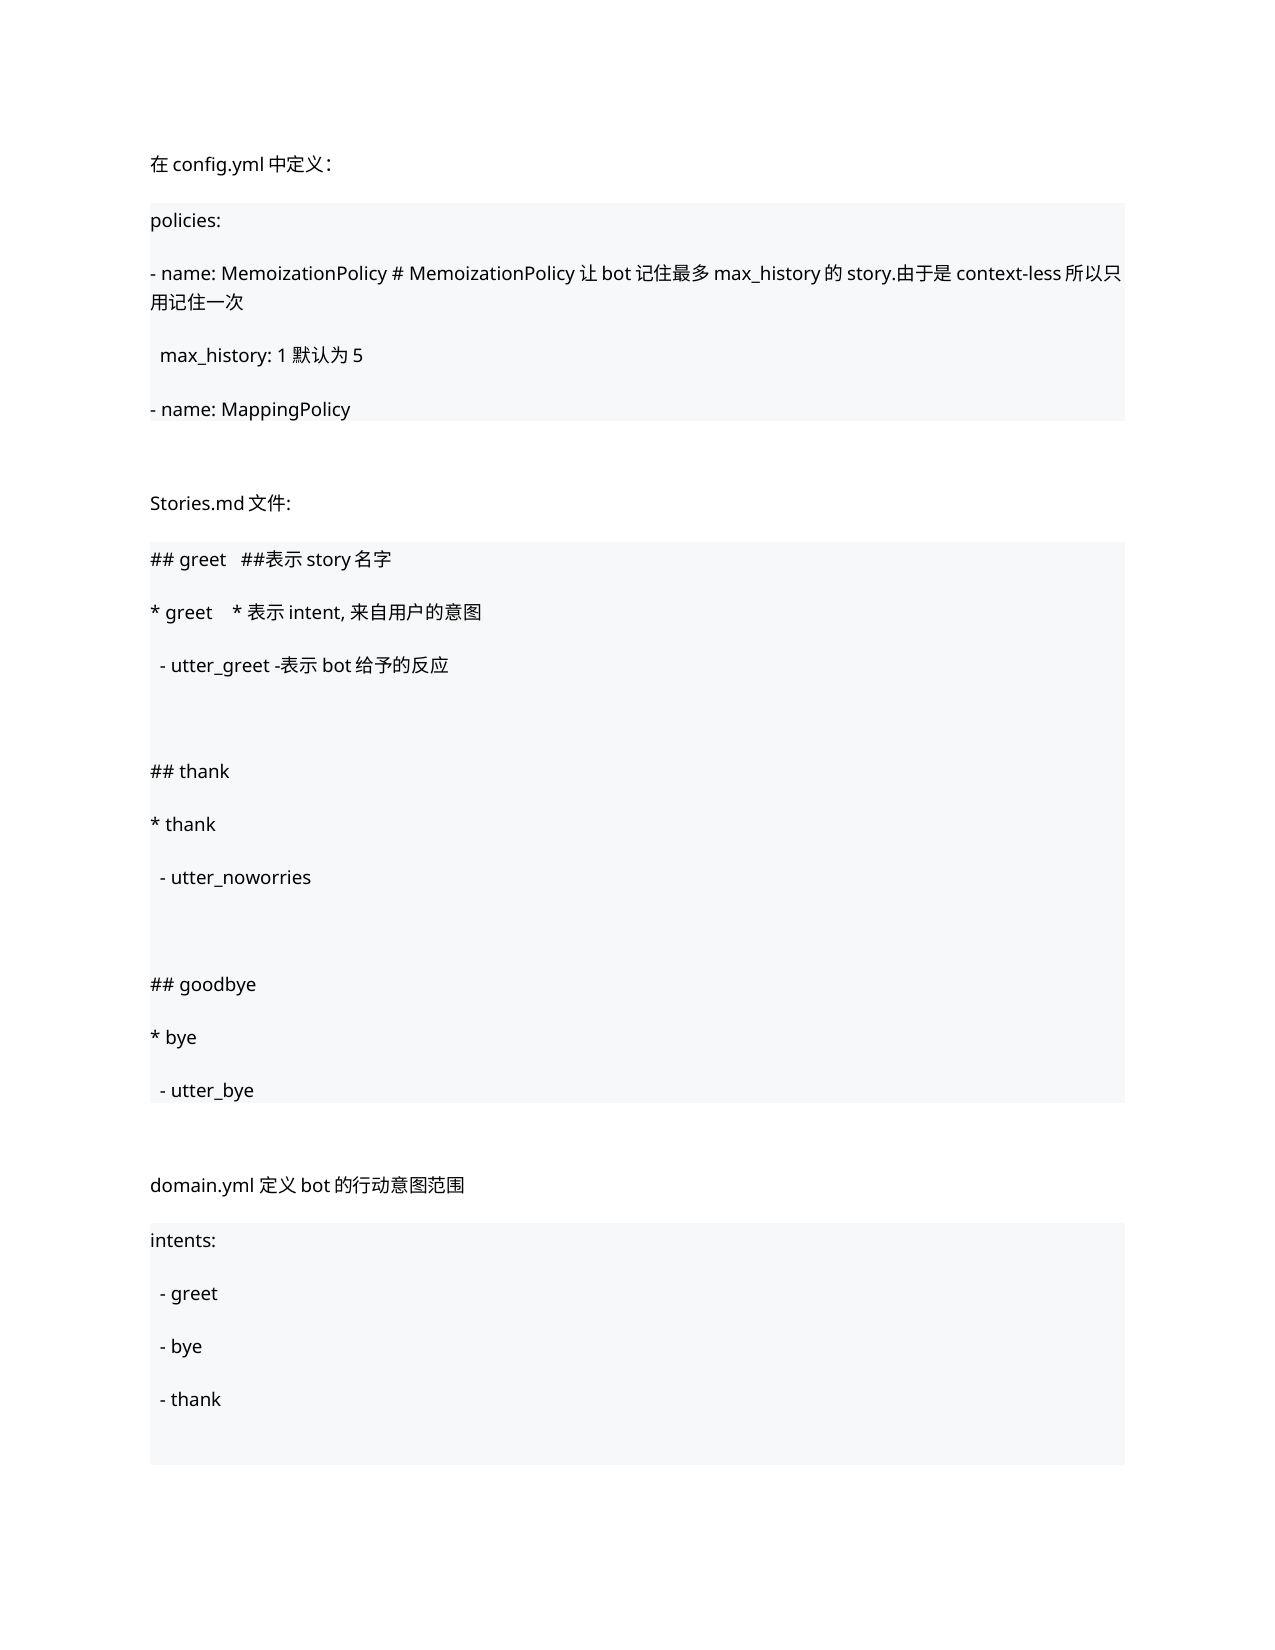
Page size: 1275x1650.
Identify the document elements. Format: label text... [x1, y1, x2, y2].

text intents: [150, 1223, 1125, 1253]
text max_history: 1 默认为5 [150, 339, 1125, 368]
text - thank [150, 1382, 1125, 1412]
text - utter_bye [150, 1073, 1125, 1103]
text ## greet ##表示story名字 [150, 542, 1125, 571]
text - utter_greet -表示bot给予的反应 [150, 648, 1125, 678]
text policies: [150, 203, 1125, 232]
text - greet [150, 1276, 1125, 1306]
text - name: MemoizationPolicy # MemoizationPolicy让bot记住最多max_history的story.由于是context-less所以只用记住一次 [150, 256, 1125, 315]
text ## thank [150, 754, 1125, 784]
text ## goodbye [150, 967, 1125, 996]
text Stories.md文件: [150, 489, 1125, 516]
text - name: MappingPolicy [150, 392, 1125, 421]
text * greet * 表示intent, 来自用户的意图 [150, 595, 1125, 624]
text domain.yml 定义bot的行动意图范围 [150, 1170, 1125, 1197]
text * bye [150, 1020, 1125, 1049]
text - utter_noworries [150, 861, 1125, 890]
text 在config.yml中定义： [150, 150, 1125, 177]
text - bye [150, 1329, 1125, 1359]
text * thank [150, 807, 1125, 837]
